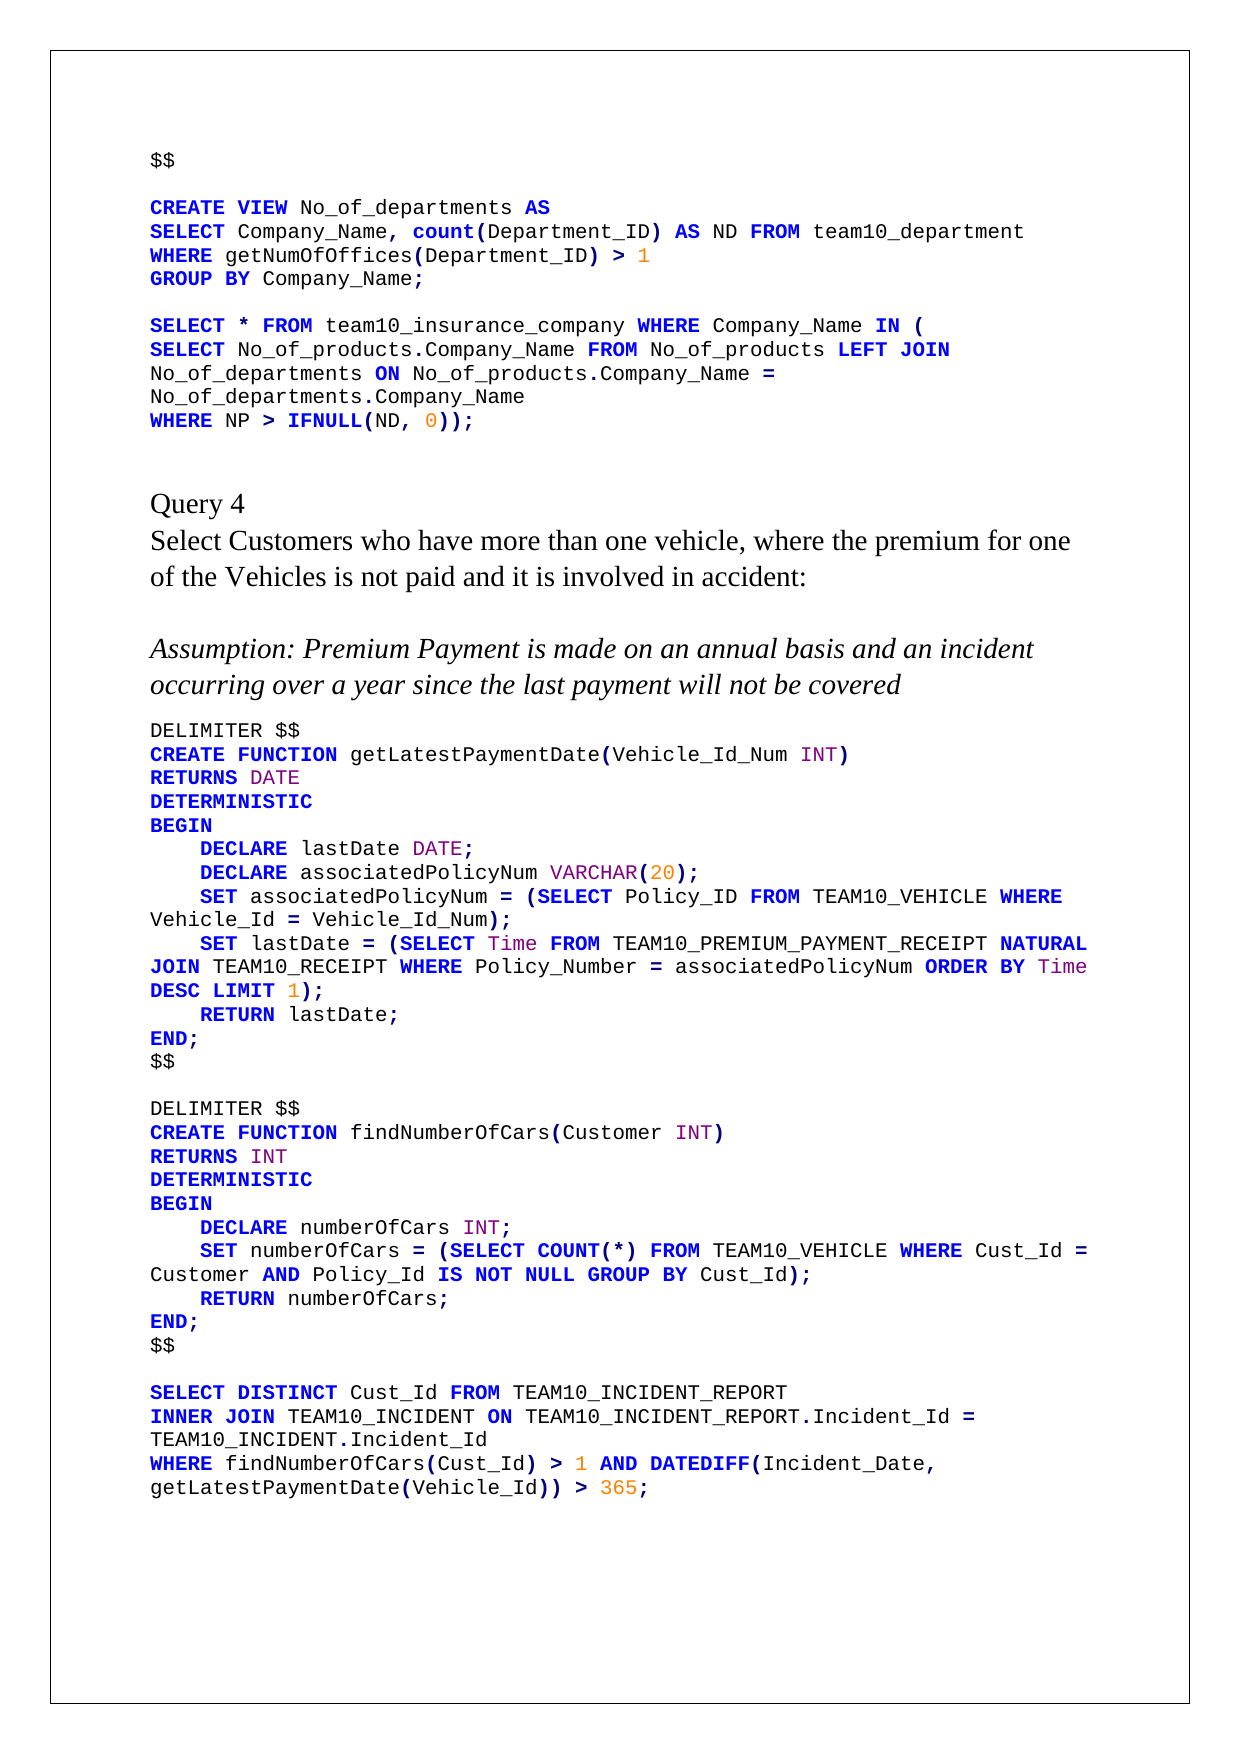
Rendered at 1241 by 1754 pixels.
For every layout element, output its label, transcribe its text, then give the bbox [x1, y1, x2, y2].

text DETERMINISTIC [150, 1169, 1090, 1193]
text DELIMITER $$ [150, 720, 1090, 744]
text WHERE getNumOfOffices(Department_ID) > 1 [150, 244, 1090, 268]
text RETURNS DATE [150, 767, 1090, 791]
text SET numberOfCars = (SELECT COUNT(*) FROM TEAM10_VEHICLE WHERE Cust_Id = Customer AND Policy_Id IS NOT NULL GROUP BY Cust_Id); [150, 1240, 1090, 1288]
text Query 4 Select Customers who have more than one vehicle, where the premium for one of the Vehicles is not paid and it is involved in accident: Assumption: Premium Payment is made on an annual basis and an incident occurring over a year since the last payment will not be covered [150, 487, 1090, 701]
text CREATE FUNCTION getLatestPaymentDate(Vehicle_Id_Num INT) [150, 744, 1090, 767]
text GROUP BY Company_Name; [150, 268, 1090, 292]
text RETURN numberOfCars; [150, 1288, 1090, 1311]
text SELECT DISTINCT Cust_Id FROM TEAM10_INCIDENT_REPORT [150, 1382, 1090, 1406]
text CREATE VIEW No_of_departments AS [150, 197, 1090, 221]
text END; [150, 1027, 1090, 1051]
text RETURNS INT [150, 1146, 1090, 1169]
text CREATE FUNCTION findNumberOfCars(Customer INT) [150, 1122, 1090, 1146]
text DELIMITER $$ [150, 1098, 1090, 1122]
text $$ [150, 1335, 1090, 1358]
text WHERE NP > IFNULL(ND, 0)); [150, 410, 1090, 434]
text END; [150, 1311, 1090, 1335]
text WHERE findNumberOfCars(Cust_Id) > 1 AND DATEDIFF(Incident_Date, getLatestPaymentDate(Vehicle_Id)) > 365; [150, 1453, 1090, 1500]
text SELECT Company_Name, count(Department_ID) AS ND FROM team10_department [150, 221, 1090, 244]
text SELECT * FROM team10_insurance_company WHERE Company_Name IN ( [150, 316, 1090, 339]
text SELECT No_of_products.Company_Name FROM No_of_products LEFT JOIN No_of_departments ON No_of_products.Company_Name = No_of_departments.Company_Name [150, 339, 1090, 410]
text BEGIN [150, 1193, 1090, 1217]
text RETURN lastDate; [150, 1004, 1090, 1027]
text SET associatedPolicyNum = (SELECT Policy_ID FROM TEAM10_VEHICLE WHERE Vehicle_Id = Vehicle_Id_Num); [150, 886, 1090, 933]
text $$ [150, 1051, 1090, 1075]
text DECLARE numberOfCars INT; [150, 1217, 1090, 1240]
text BEGIN [150, 815, 1090, 838]
text DETERMINISTIC [150, 791, 1090, 815]
text $$ [150, 150, 1090, 174]
text DECLARE associatedPolicyNum VARCHAR(20); [150, 862, 1090, 886]
text DECLARE lastDate DATE; [150, 838, 1090, 862]
text SET lastDate = (SELECT Time FROM TEAM10_PREMIUM_PAYMENT_RECEIPT NATURAL JOIN TEAM10_RECEIPT WHERE Policy_Number = associatedPolicyNum ORDER BY Time DESC LIMIT 1); [150, 933, 1090, 1004]
text INNER JOIN TEAM10_INCIDENT ON TEAM10_INCIDENT_REPORT.Incident_Id = TEAM10_INCIDENT.Incident_Id [150, 1406, 1090, 1453]
